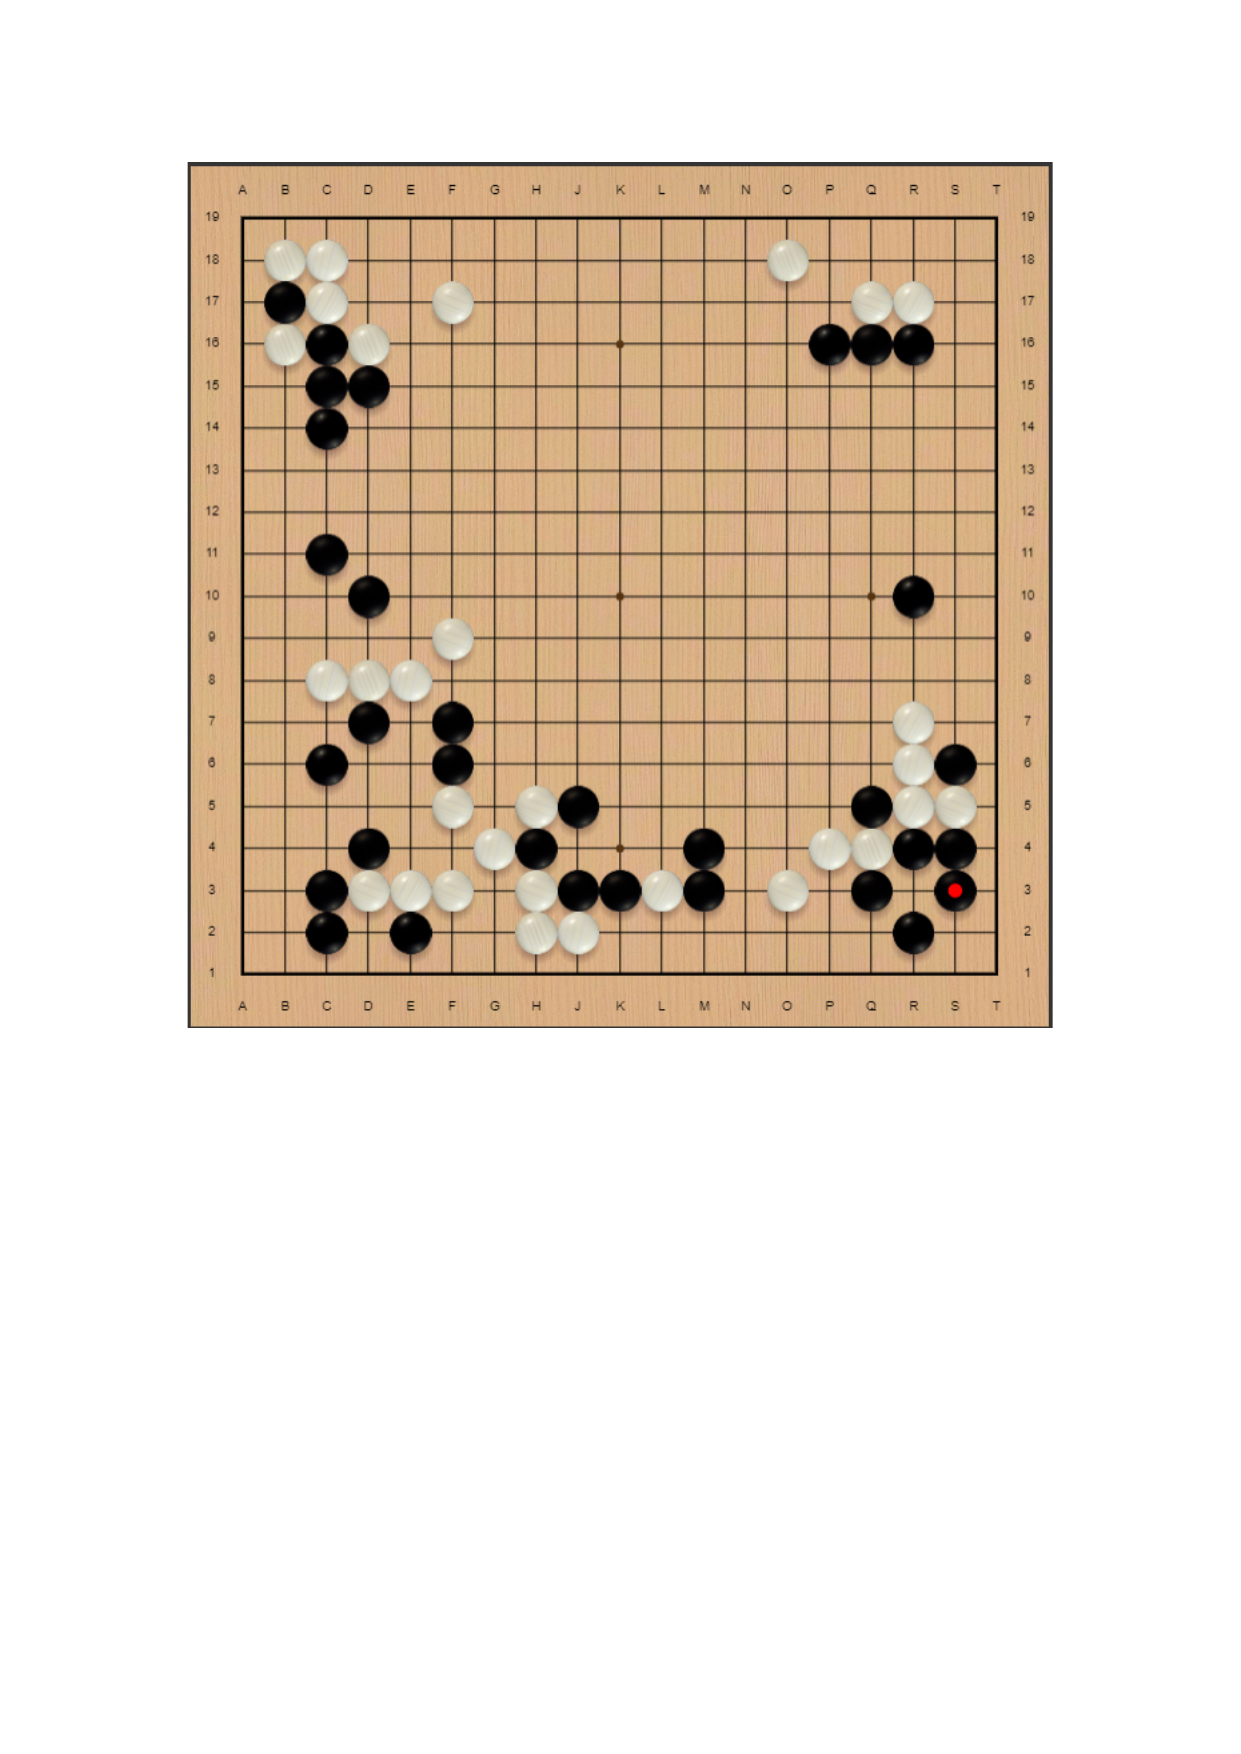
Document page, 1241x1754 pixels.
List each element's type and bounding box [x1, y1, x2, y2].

picture [187, 162, 1053, 1028]
